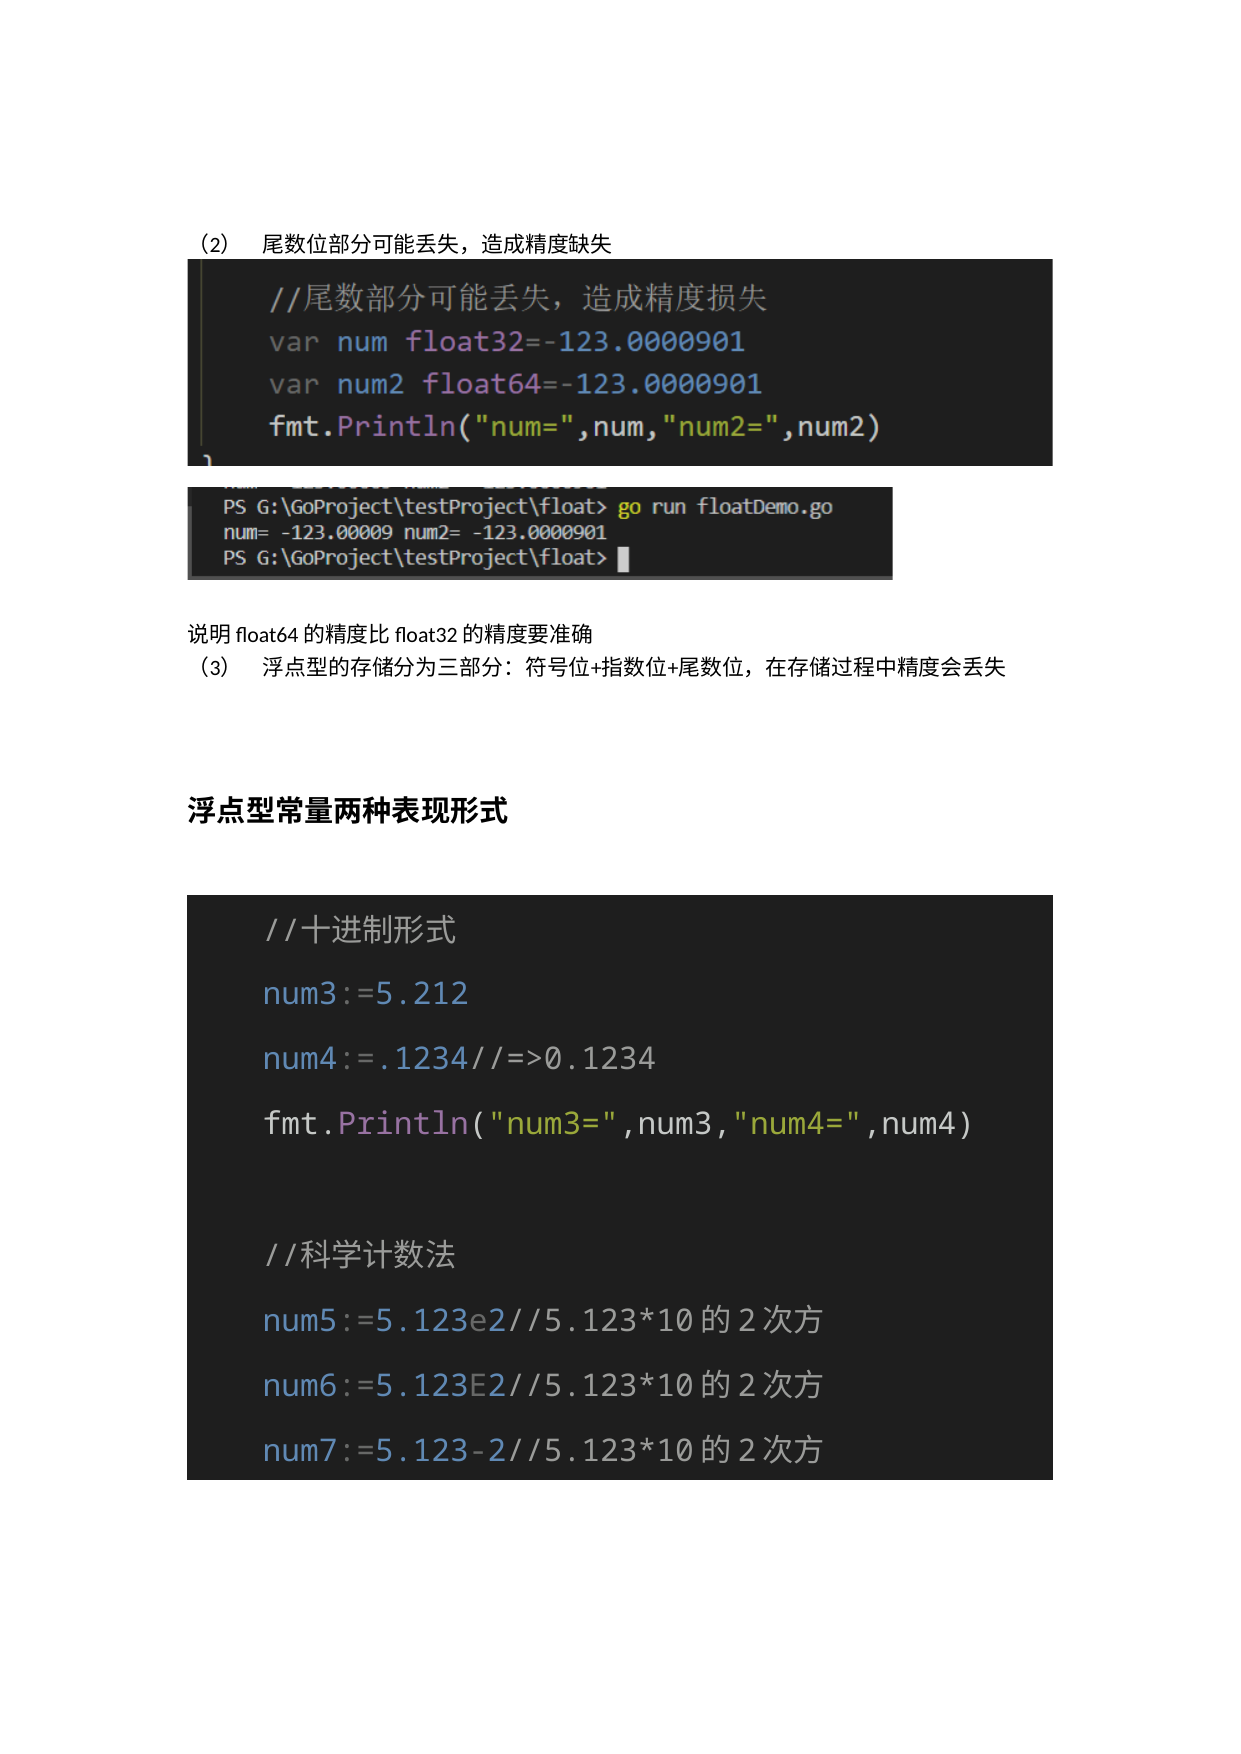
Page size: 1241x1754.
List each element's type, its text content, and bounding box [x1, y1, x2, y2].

list 浮点型的存储分为三部分：符号位+指数位+尾数位，在存储过程中精度会丢失 [187, 649, 1053, 682]
text //科学计数法 [187, 1220, 1053, 1285]
text num7:=5.123-2//5.123*10的2次方 [187, 1415, 1053, 1480]
subtitle 浮点型常量两种表现形式 [187, 776, 1053, 841]
text num4:=.1234//=>0.1234 [187, 1025, 1053, 1090]
text //十进制形式 [187, 895, 1053, 960]
text num3:=5.212 [187, 960, 1053, 1025]
text fmt.Println("num3=",num3,"num4=",num4) [187, 1090, 1053, 1155]
picture [187, 487, 893, 580]
picture [187, 259, 1053, 466]
text num6:=5.123E2//5.123*10的2次方 [187, 1350, 1053, 1415]
text 说明float64的精度比float32的精度要准确 [187, 617, 1053, 649]
text num5:=5.123e2//5.123*10的2次方 [187, 1285, 1053, 1350]
list 尾数位部分可能丢失，造成精度缺失 [187, 227, 1053, 259]
